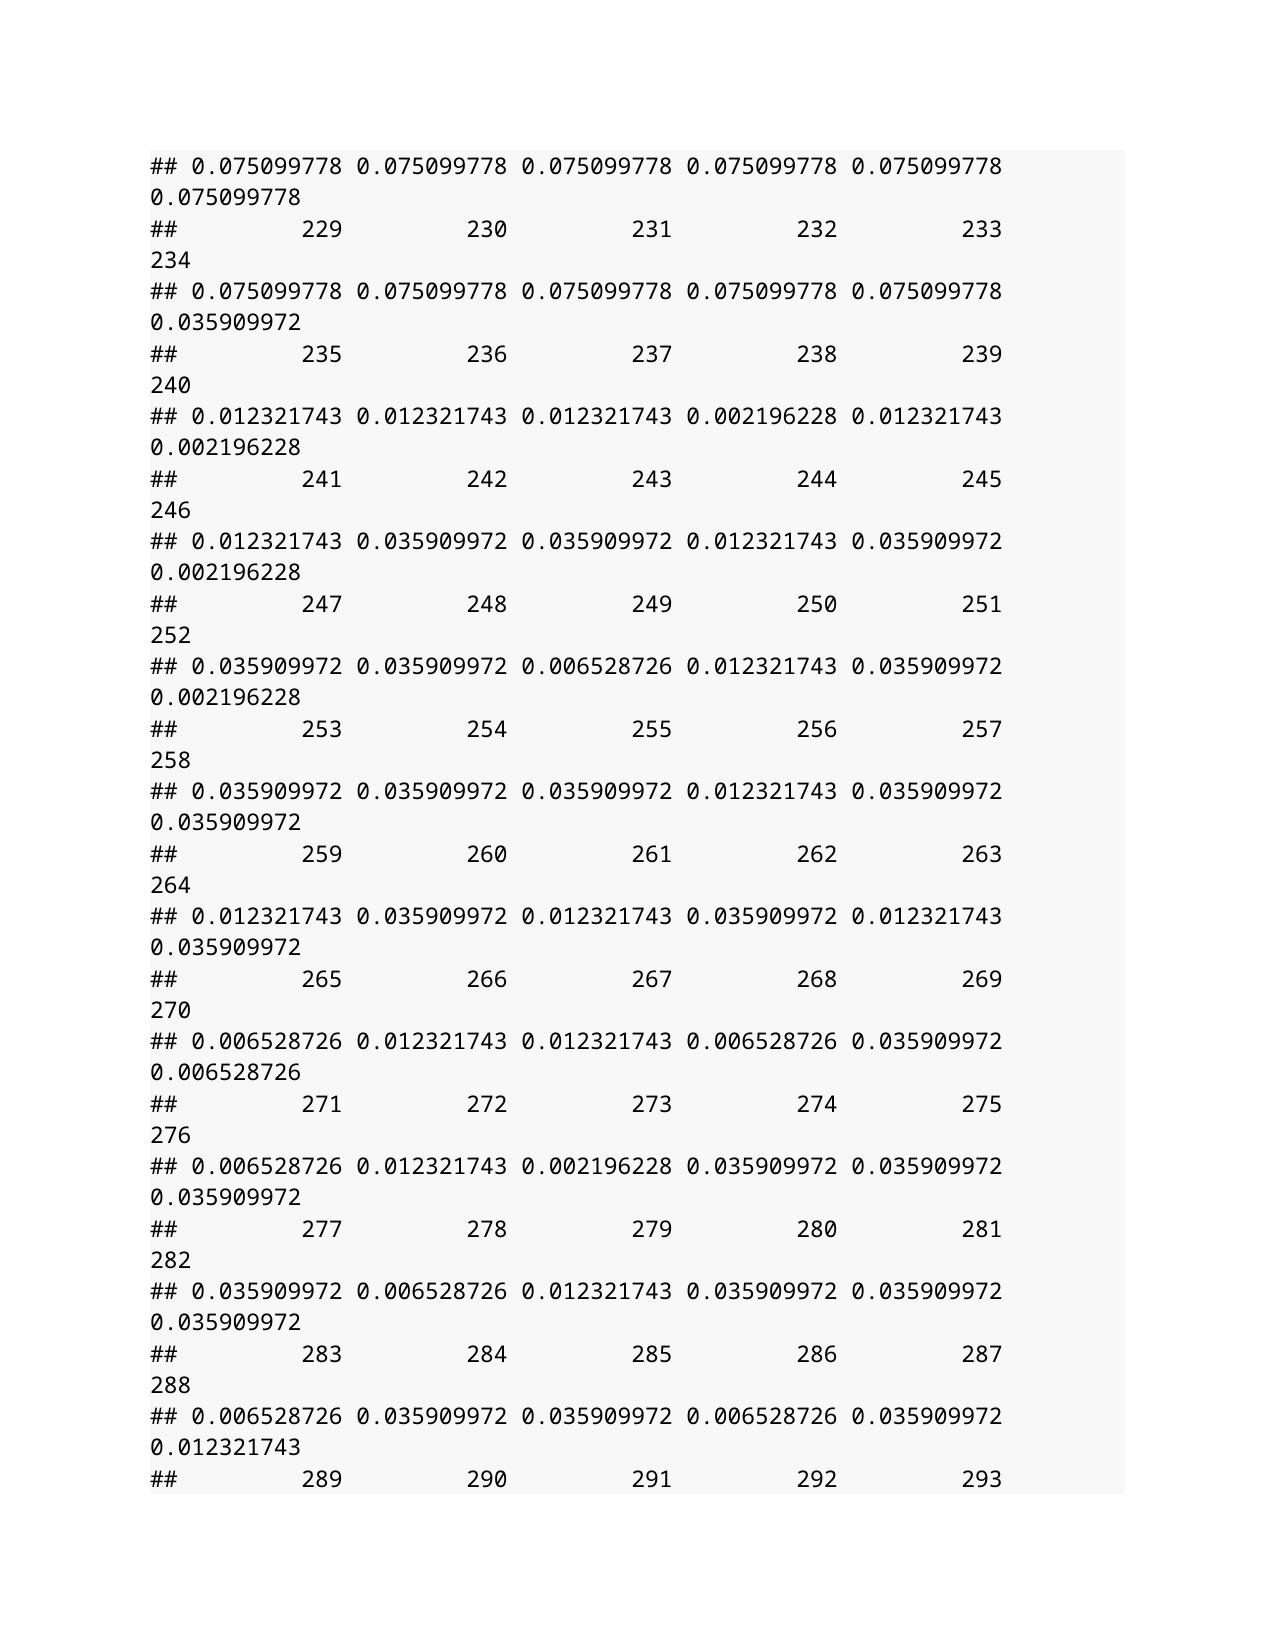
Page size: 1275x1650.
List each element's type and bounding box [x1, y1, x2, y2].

text [150, 150, 1125, 1494]
